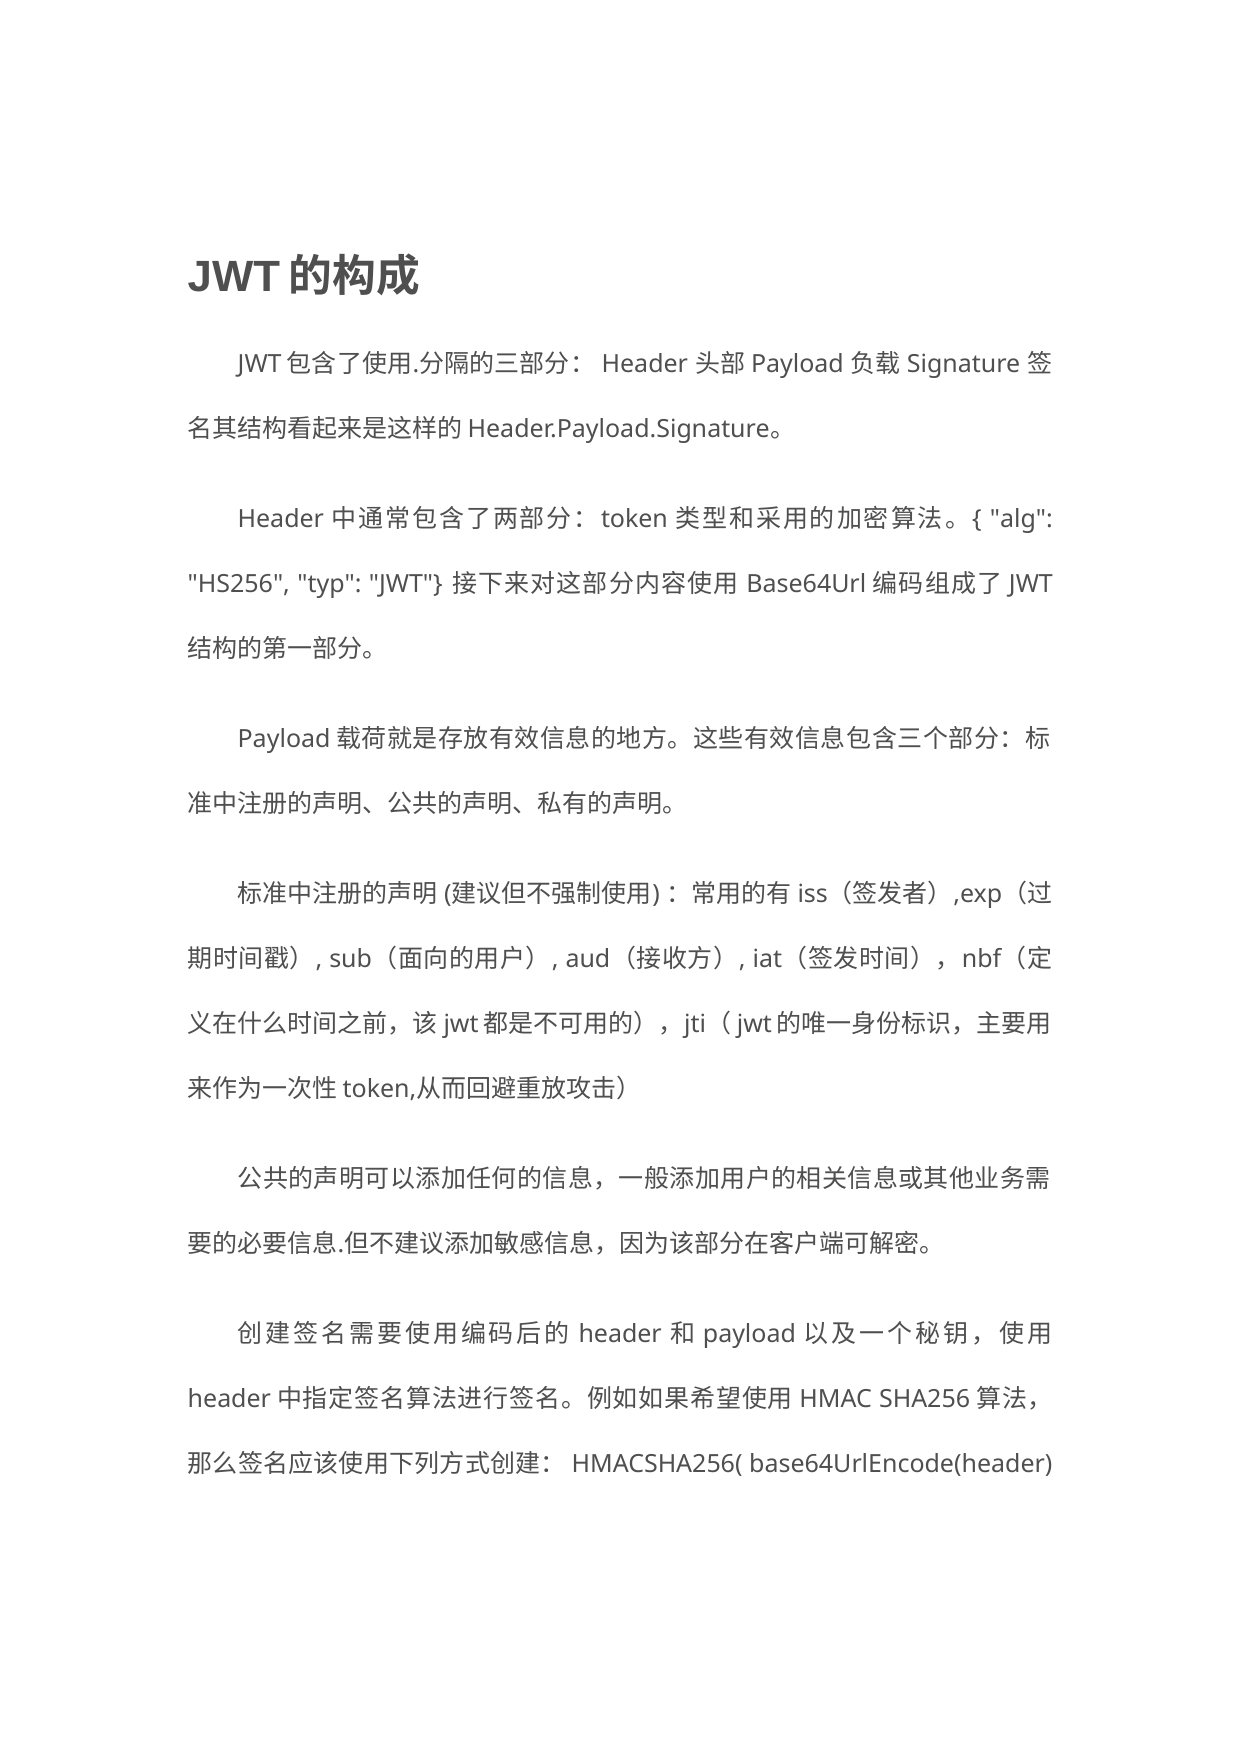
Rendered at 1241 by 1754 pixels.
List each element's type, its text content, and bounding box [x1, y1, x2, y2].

text 公共的声明可以添加任何的信息，一般添加用户的相关信息或其他业务需要的必要信息.但不建议添加敏感信息，因为该部分在客户端可解密。 [187, 1144, 1053, 1274]
text Header中通常包含了两部分：token类型和采用的加密算法。{ "alg": "HS256", "typ": "JWT"} 接下来对这部分内容使用 Base64Url 编码组成了JWT结构的第一部分。 [187, 484, 1053, 679]
subtitle JWT的构成 [187, 239, 1053, 304]
text 标准中注册的声明 (建议但不强制使用) ：常用的有 iss（签发者）,exp（过期时间戳）, sub（面向的用户）, aud（接收方）, iat（签发时间），nbf（定义在什么时间之前，该jwt都是不可用的），jti（ jwt的唯一身份标识，主要用来作为一次性token,从而回避重放攻击） [187, 859, 1053, 1119]
text Payload载荷就是存放有效信息的地方。这些有效信息包含三个部分：标准中注册的声明、公共的声明、私有的声明。 [187, 704, 1053, 834]
text JWT包含了使用.分隔的三部分： Header 头部 Payload 负载 Signature 签名其结构看起来是这样的Header.Payload.Signature。 [187, 329, 1053, 459]
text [187, 1299, 1053, 1494]
